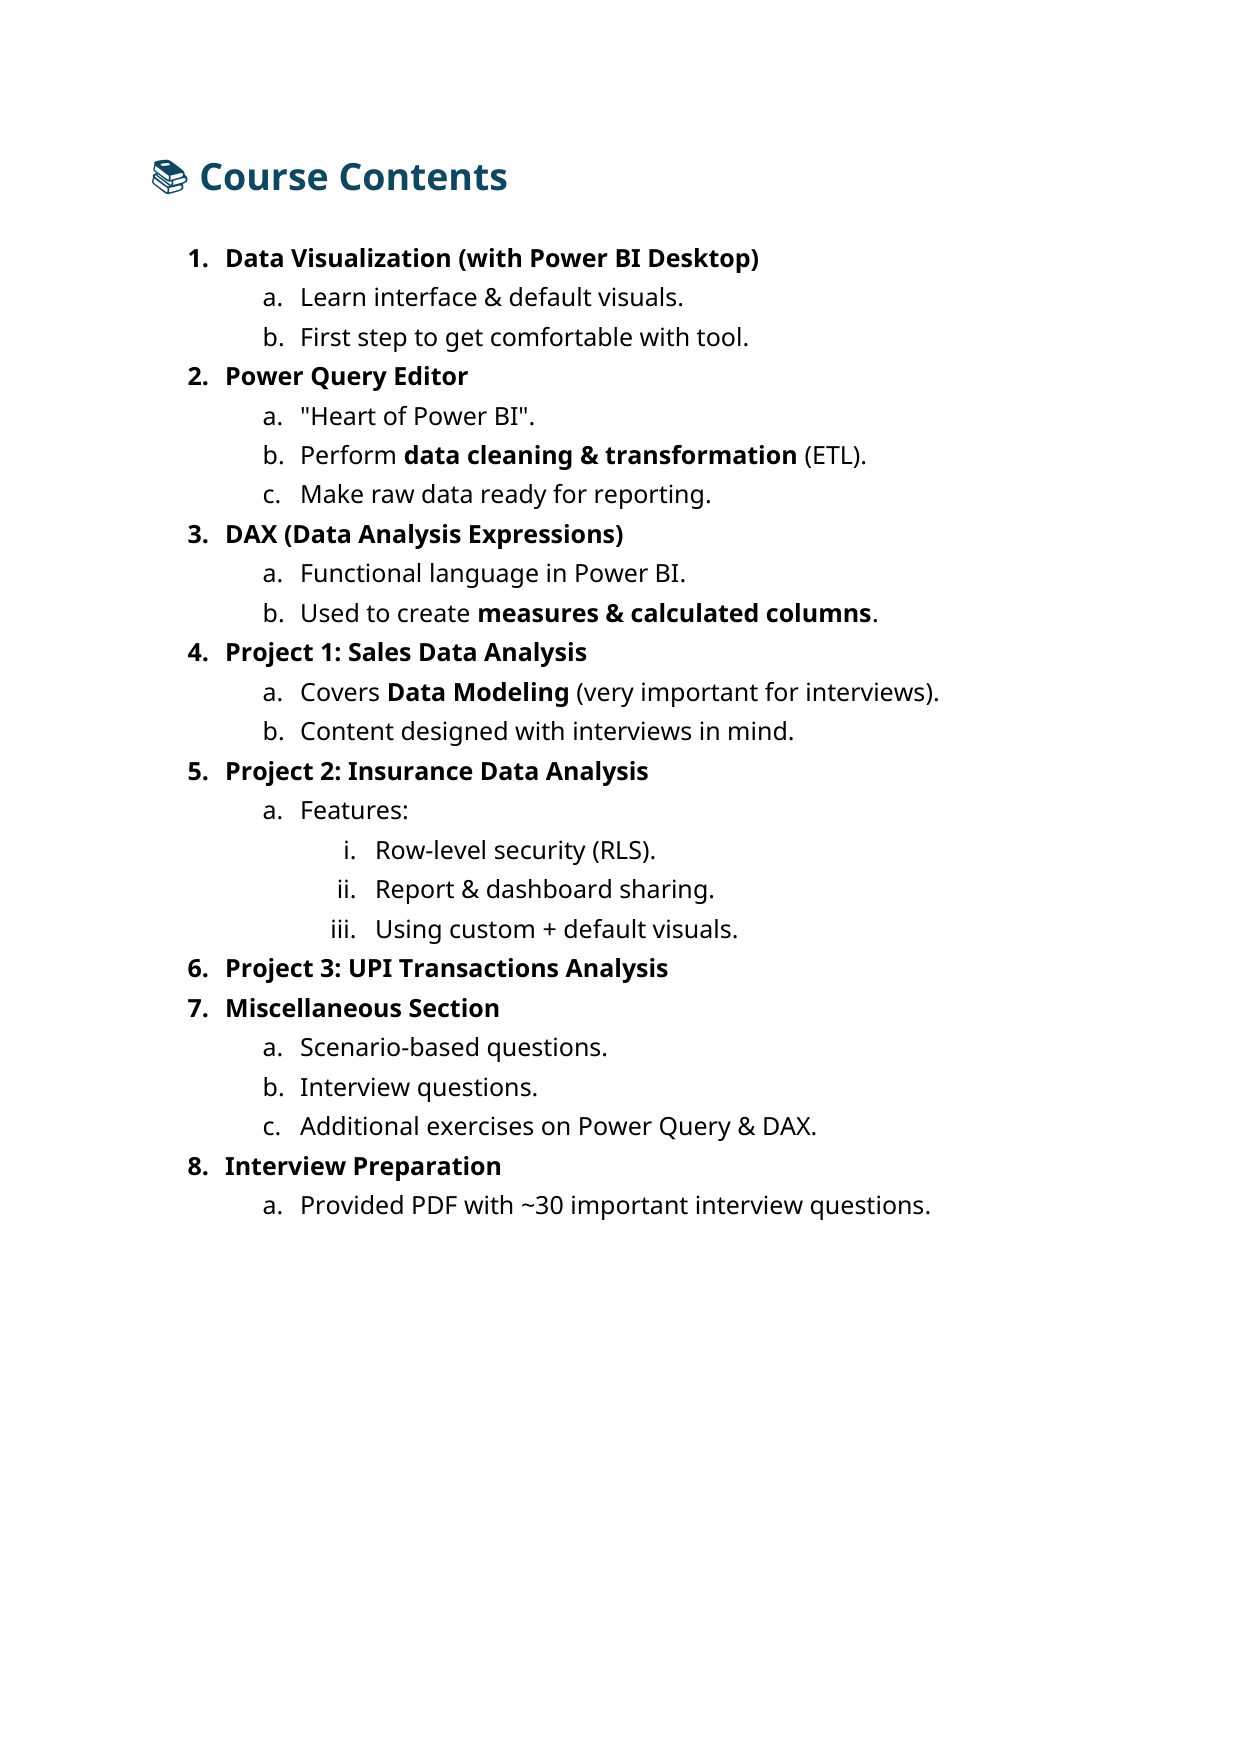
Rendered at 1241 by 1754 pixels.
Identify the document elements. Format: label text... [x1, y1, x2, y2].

list Covers Data Modeling (very important for interviews). [262, 674, 1090, 709]
list Additional exercises on Power Query & DAX. [262, 1109, 1090, 1143]
subtitle 📚 Course Contents [150, 150, 1090, 201]
list Power Query Editor [187, 359, 1090, 393]
list Interview questions. [262, 1069, 1090, 1103]
list Content designed with interviews in mind. [262, 714, 1090, 748]
list Make raw data ready for reporting. [262, 477, 1090, 511]
list Data Visualization (with Power BI Desktop) [187, 240, 1090, 274]
list DAX (Data Analysis Expressions) [187, 517, 1090, 551]
list Using custom + default visuals. [356, 911, 1090, 946]
list Perform data cleaning & transformation (ETL). [262, 438, 1090, 472]
list Project 1: Sales Data Analysis [187, 635, 1090, 669]
list First step to get comfortable with tool. [262, 319, 1090, 353]
list Scenario-based questions. [262, 1030, 1090, 1064]
list Report & dashboard sharing. [356, 872, 1090, 906]
list Project 3: UPI Transactions Analysis [187, 951, 1090, 985]
list Row-level security (RLS). [356, 832, 1090, 867]
list Provided PDF with ~30 important interview questions. [262, 1188, 1090, 1222]
list Used to create measures & calculated columns. [262, 596, 1090, 630]
list Interview Preparation [187, 1148, 1090, 1182]
list "Heart of Power BI". [262, 398, 1090, 432]
list Functional language in Power BI. [262, 556, 1090, 590]
list Features: [262, 793, 1090, 827]
list Project 2: Insurance Data Analysis [187, 753, 1090, 788]
list Learn interface & default visuals. [262, 280, 1090, 314]
list Miscellaneous Section [187, 990, 1090, 1024]
